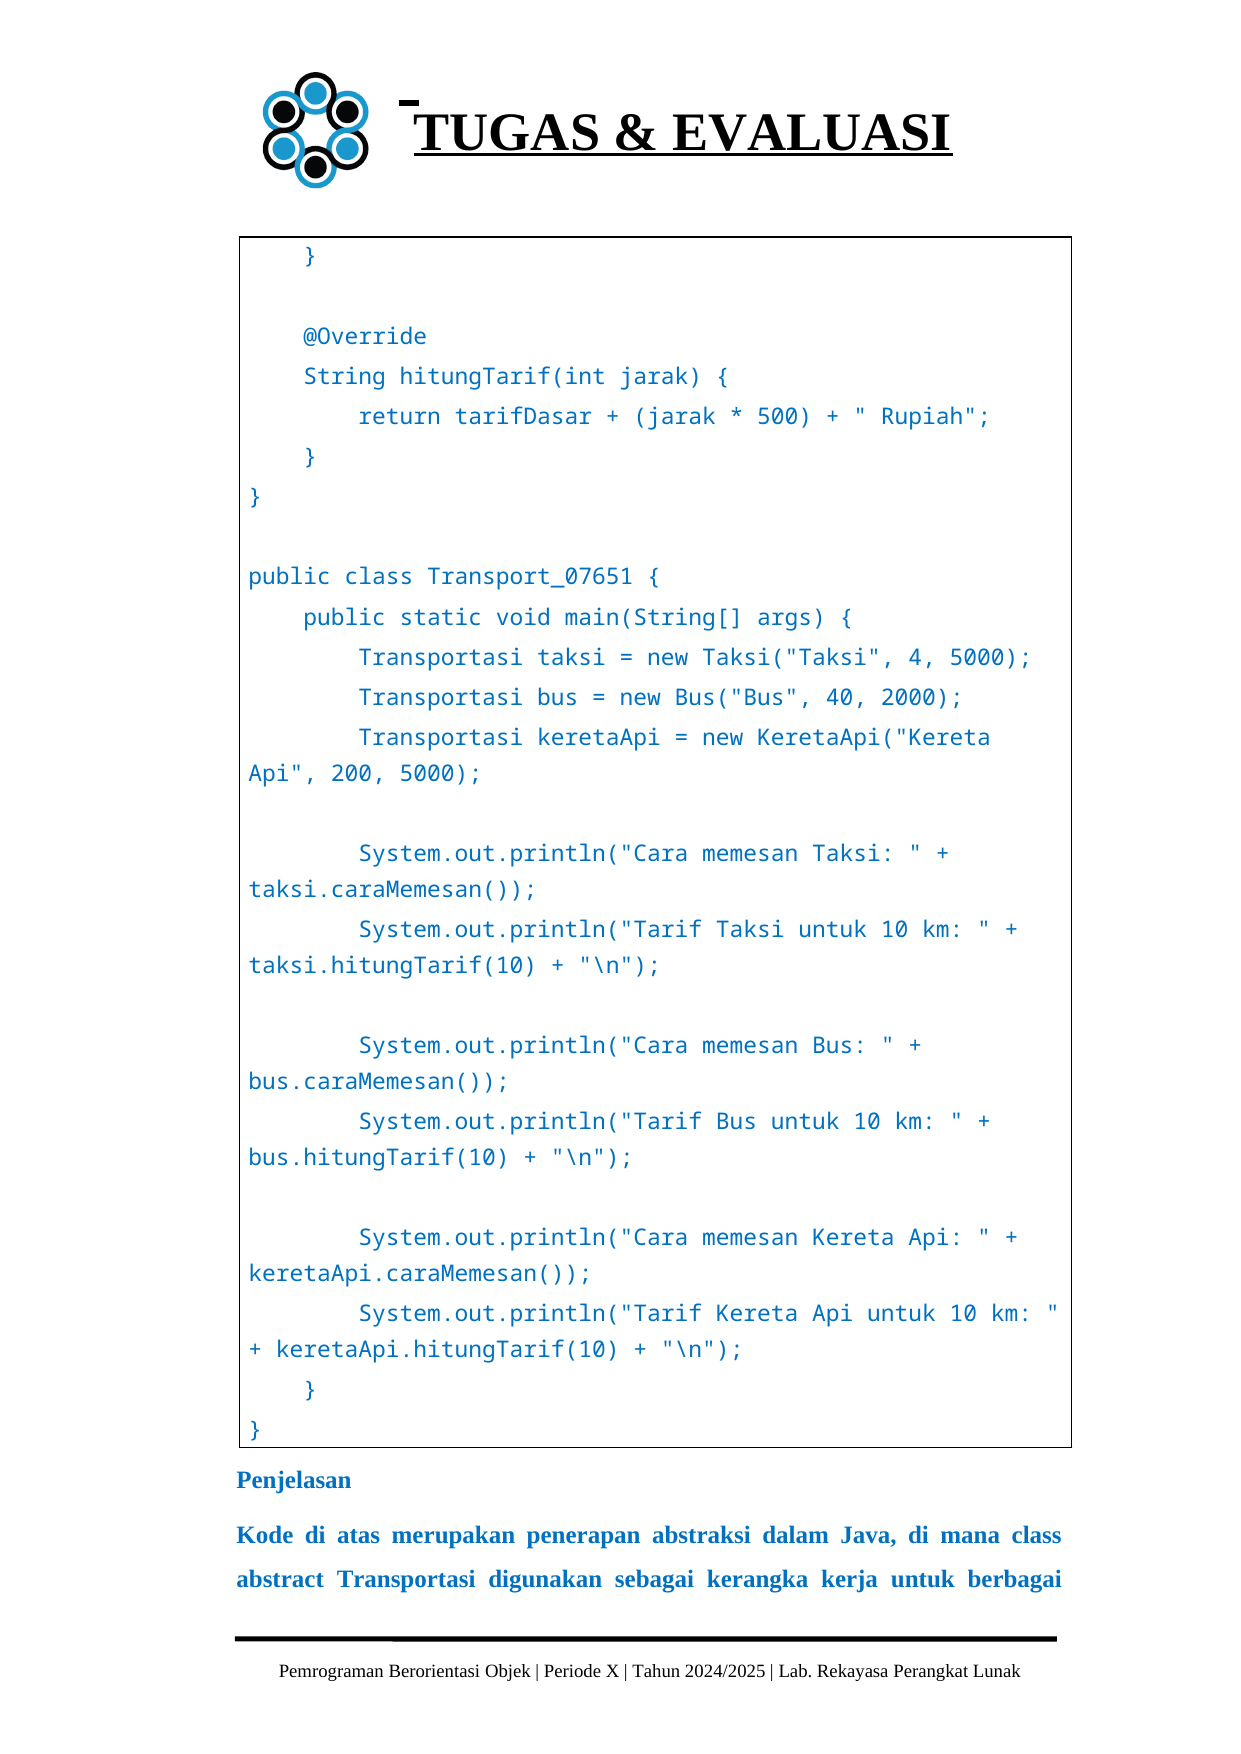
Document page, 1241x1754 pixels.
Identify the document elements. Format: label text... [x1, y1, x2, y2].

text Penjelasan [236, 1465, 1063, 1494]
text System.out.println("Tarif Taksi untuk 10 km: " + taksi.hitungTarif(10) + "\n"); [240, 910, 1071, 980]
text Transportasi bus = new Bus("Bus", 40, 2000); [240, 677, 1071, 712]
text System.out.println("Cara memesan Taksi: " + taksi.caraMemesan()); [240, 834, 1071, 904]
text public static void main(String[] args) { [240, 597, 1071, 632]
text return tarifDasar + (jarak * 500) + " Rupiah"; [240, 397, 1071, 431]
text System.out.println("Cara memesan Bus: " + bus.caraMemesan()); [240, 1026, 1071, 1096]
text } [240, 1410, 1071, 1447]
text System.out.println("Tarif Bus untuk 10 km: " + bus.hitungTarif(10) + "\n"); [240, 1102, 1071, 1172]
text } [240, 477, 1071, 511]
text Transportasi keretaApi = new KeretaApi("Kereta Api", 200, 5000); [240, 718, 1071, 788]
picture [257, 72, 374, 189]
text @Override [240, 317, 1071, 351]
text } [240, 437, 1071, 471]
text } [240, 1370, 1071, 1404]
text System.out.println("Tarif Kereta Api untuk 10 km: " + keretaApi.hitungTarif(10) + "\n"); [240, 1294, 1071, 1364]
text System.out.println("Cara memesan Kereta Api: " + keretaApi.caraMemesan()); [240, 1218, 1071, 1288]
text Transportasi taksi = new Taksi("Taksi", 4, 5000); [240, 637, 1071, 672]
text public class Transport_07651 { [240, 557, 1071, 592]
text } [240, 238, 1071, 271]
text String hitungTarif(int jarak) { [240, 357, 1071, 391]
